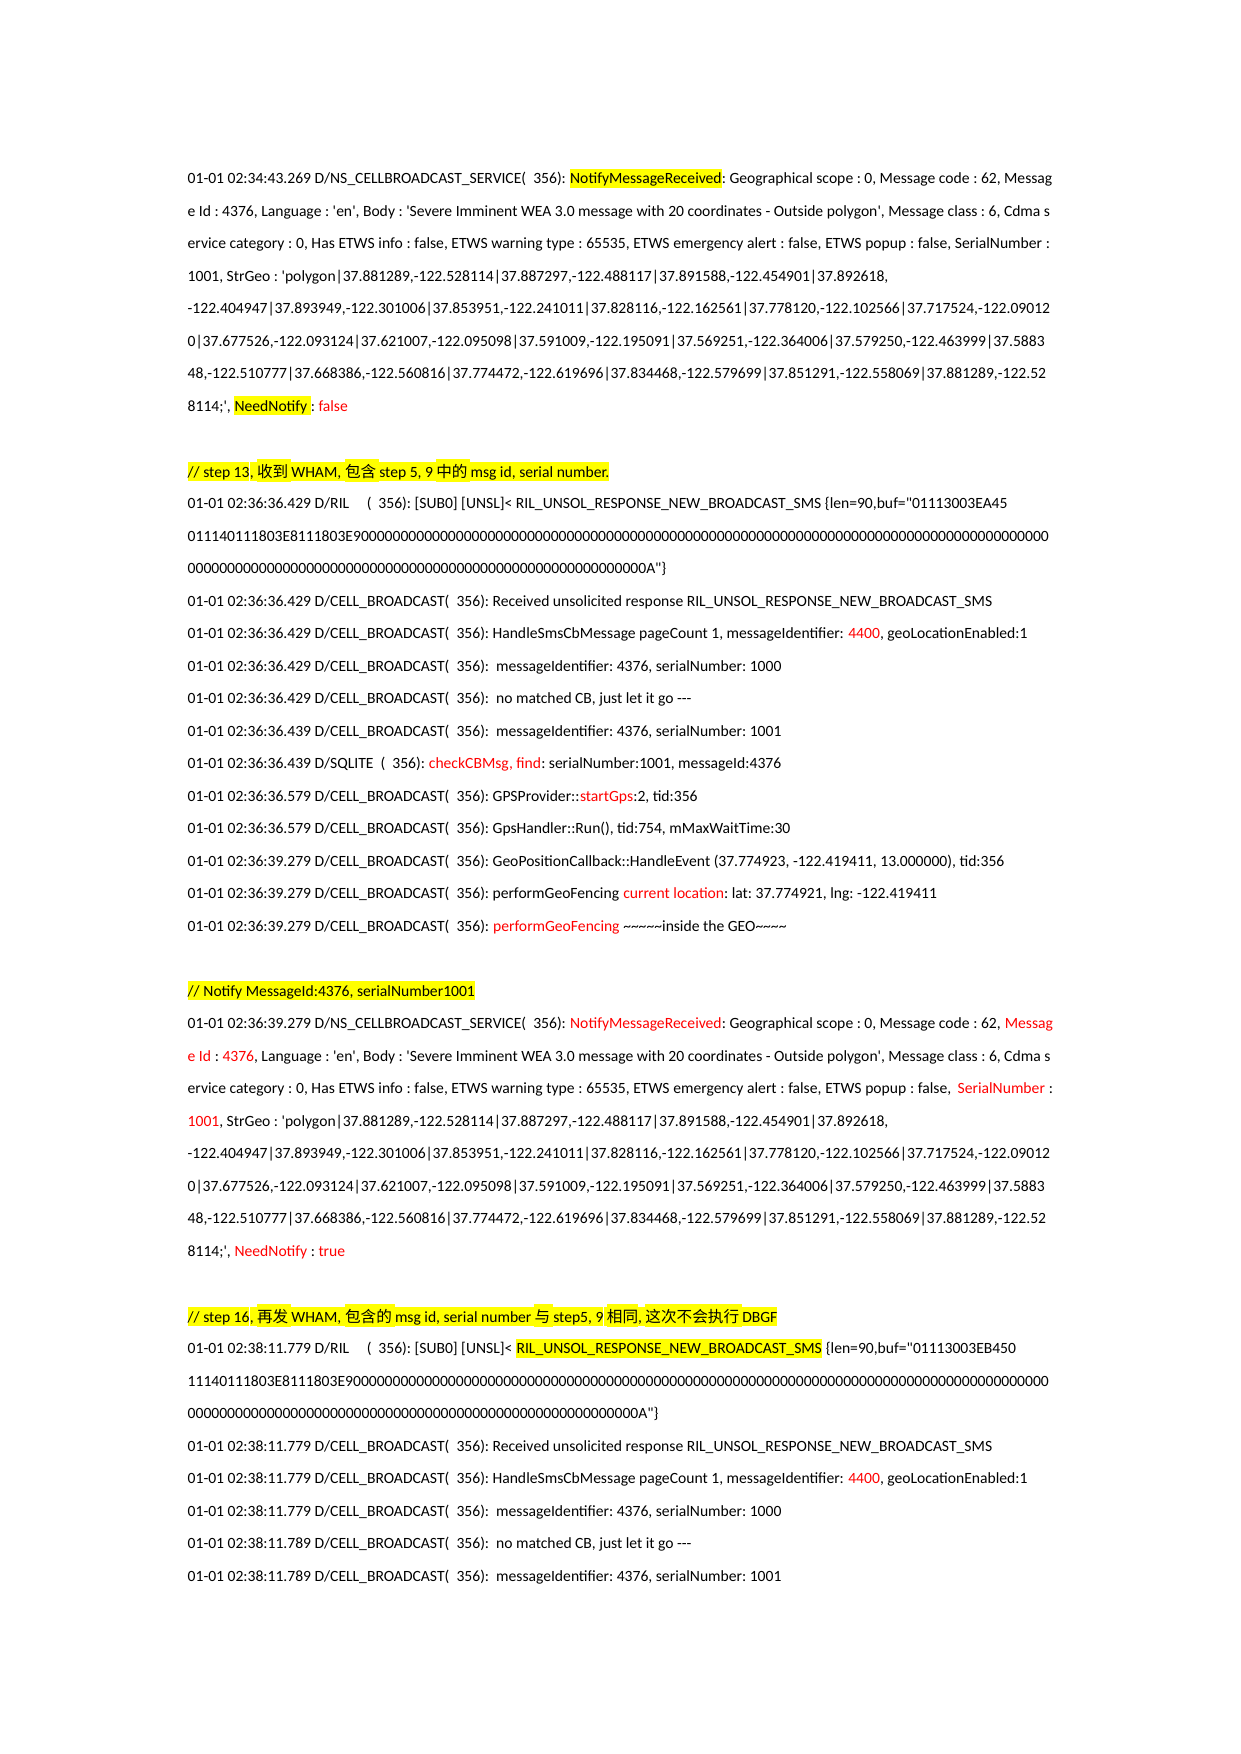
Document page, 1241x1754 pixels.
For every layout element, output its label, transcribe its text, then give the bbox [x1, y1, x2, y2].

text 01-01 02:38:11.779 D/CELL_BROADCAST( 356): HandleSmsCbMessage pageCount 1, messageIdentifier: 4400, geoLocationEnabled:1 [187, 1462, 1053, 1494]
text 01-01 02:36:36.429 D/CELL_BROADCAST( 356): Received unsolicited response RIL_UNSOL_RESPONSE_NEW_BROADCAST_SMS [187, 584, 1053, 617]
text 01-01 02:36:36.579 D/CELL_BROADCAST( 356): GPSProvider::startGps:2, tid:356 [187, 779, 1053, 812]
text 01-01 02:38:11.779 D/CELL_BROADCAST( 356): messageIdentifier: 4376, serialNumber: 1000 [187, 1494, 1053, 1527]
text 01-01 02:34:43.269 D/NS_CELLBROADCAST_SERVICE( 356): NotifyMessageReceived: Geographical scope : 0, Message code : 62, Message Id : 4376, Language : 'en', Body : 'Severe Imminent WEA 3.0 message with 20 coordinates - Outside polygon', Message class : 6, Cdma service category : 0, Has ETWS info : false, ETWS warning type : 65535, ETWS emergency alert : false, ETWS popup : false, SerialNumber : 1001, StrGeo : 'polygon|37.881289,-122.528114|37.887297,-122.488117|37.891588,-122.454901|37.892618, [187, 162, 1053, 292]
text 01-01 02:36:36.429 D/CELL_BROADCAST( 356): HandleSmsCbMessage pageCount 1, messageIdentifier: 4400, geoLocationEnabled:1 [187, 617, 1053, 649]
text 01-01 02:36:39.279 D/NS_CELLBROADCAST_SERVICE( 356): NotifyMessageReceived: Geographical scope : 0, Message code : 62, Message Id : 4376, Language : 'en', Body : 'Severe Imminent WEA 3.0 message with 20 coordinates - Outside polygon', Message class : 6, Cdma service category : 0, Has ETWS info : false, ETWS warning type : 65535, ETWS emergency alert : false, ETWS popup : false, SerialNumber : 1001, StrGeo : 'polygon|37.881289,-122.528114|37.887297,-122.488117|37.891588,-122.454901|37.892618, [187, 1007, 1053, 1137]
text // Notify MessageId:4376, serialNumber1001 [187, 974, 1053, 1007]
text 011140111803E8111803E90000000000000000000000000000000000000000000000000000000000000000000000000000000000000000000000000000000000000000000000000000000000000000000000000A"} [187, 519, 1053, 584]
text 01-01 02:38:11.779 D/RIL ( 356): [SUB0] [UNSL]< RIL_UNSOL_RESPONSE_NEW_BROADCAST_SMS {len=90,buf="01113003EB450 [187, 1332, 1053, 1364]
text // step 16, 再发WHAM, 包含的msg id, serial number与step5, 9相同, 这次不会执行DBGF [187, 1299, 1053, 1332]
text -122.404947|37.893949,-122.301006|37.853951,-122.241011|37.828116,-122.162561|37.778120,-122.102566|37.717524,-122.090120|37.677526,-122.093124|37.621007,-122.095098|37.591009,-122.195091|37.569251,-122.364006|37.579250,-122.463999|37.588348,-122.510777|37.668386,-122.560816|37.774472,-122.619696|37.834468,-122.579699|37.851291,-122.558069|37.881289,-122.528114;', NeedNotify : false [187, 292, 1053, 422]
text 01-01 02:38:11.779 D/CELL_BROADCAST( 356): Received unsolicited response RIL_UNSOL_RESPONSE_NEW_BROADCAST_SMS [187, 1429, 1053, 1462]
text 01-01 02:36:39.279 D/CELL_BROADCAST( 356): GeoPositionCallback::HandleEvent (37.774923, -122.419411, 13.000000), tid:356 [187, 844, 1053, 877]
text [187, 1527, 1053, 1559]
text 01-01 02:36:36.429 D/RIL ( 356): [SUB0] [UNSL]< RIL_UNSOL_RESPONSE_NEW_BROADCAST_SMS {len=90,buf="01113003EA45 [187, 487, 1053, 519]
text 01-01 02:36:36.579 D/CELL_BROADCAST( 356): GpsHandler::Run(), tid:754, mMaxWaitTime:30 [187, 812, 1053, 844]
text 01-01 02:36:36.439 D/CELL_BROADCAST( 356): messageIdentifier: 4376, serialNumber: 1001 [187, 714, 1053, 747]
text 01-01 02:36:36.429 D/CELL_BROADCAST( 356): no matched CB, just let it go --- [187, 682, 1053, 714]
text 01-01 02:38:11.789 D/CELL_BROADCAST( 356): messageIdentifier: 4376, serialNumber: 1001 [187, 1559, 1053, 1592]
text 01-01 02:36:39.279 D/CELL_BROADCAST( 356): performGeoFencing ~~~~~inside the GEO~~~~ [187, 909, 1053, 942]
text 11140111803E8111803E90000000000000000000000000000000000000000000000000000000000000000000000000000000000000000000000000000000000000000000000000000000000000000000000000A"} [187, 1364, 1053, 1429]
text 01-01 02:36:36.429 D/CELL_BROADCAST( 356): messageIdentifier: 4376, serialNumber: 1000 [187, 649, 1053, 682]
text -122.404947|37.893949,-122.301006|37.853951,-122.241011|37.828116,-122.162561|37.778120,-122.102566|37.717524,-122.090120|37.677526,-122.093124|37.621007,-122.095098|37.591009,-122.195091|37.569251,-122.364006|37.579250,-122.463999|37.588348,-122.510777|37.668386,-122.560816|37.774472,-122.619696|37.834468,-122.579699|37.851291,-122.558069|37.881289,-122.528114;', NeedNotify : true [187, 1137, 1053, 1267]
text 01-01 02:36:39.279 D/CELL_BROADCAST( 356): performGeoFencing current location: lat: 37.774921, lng: -122.419411 [187, 877, 1053, 909]
text 01-01 02:36:36.439 D/SQLITE ( 356): checkCBMsg, find: serialNumber:1001, messageId:4376 [187, 747, 1053, 779]
text // step 13, 收到WHAM, 包含step 5, 9中的msg id, serial number. [187, 454, 1053, 487]
